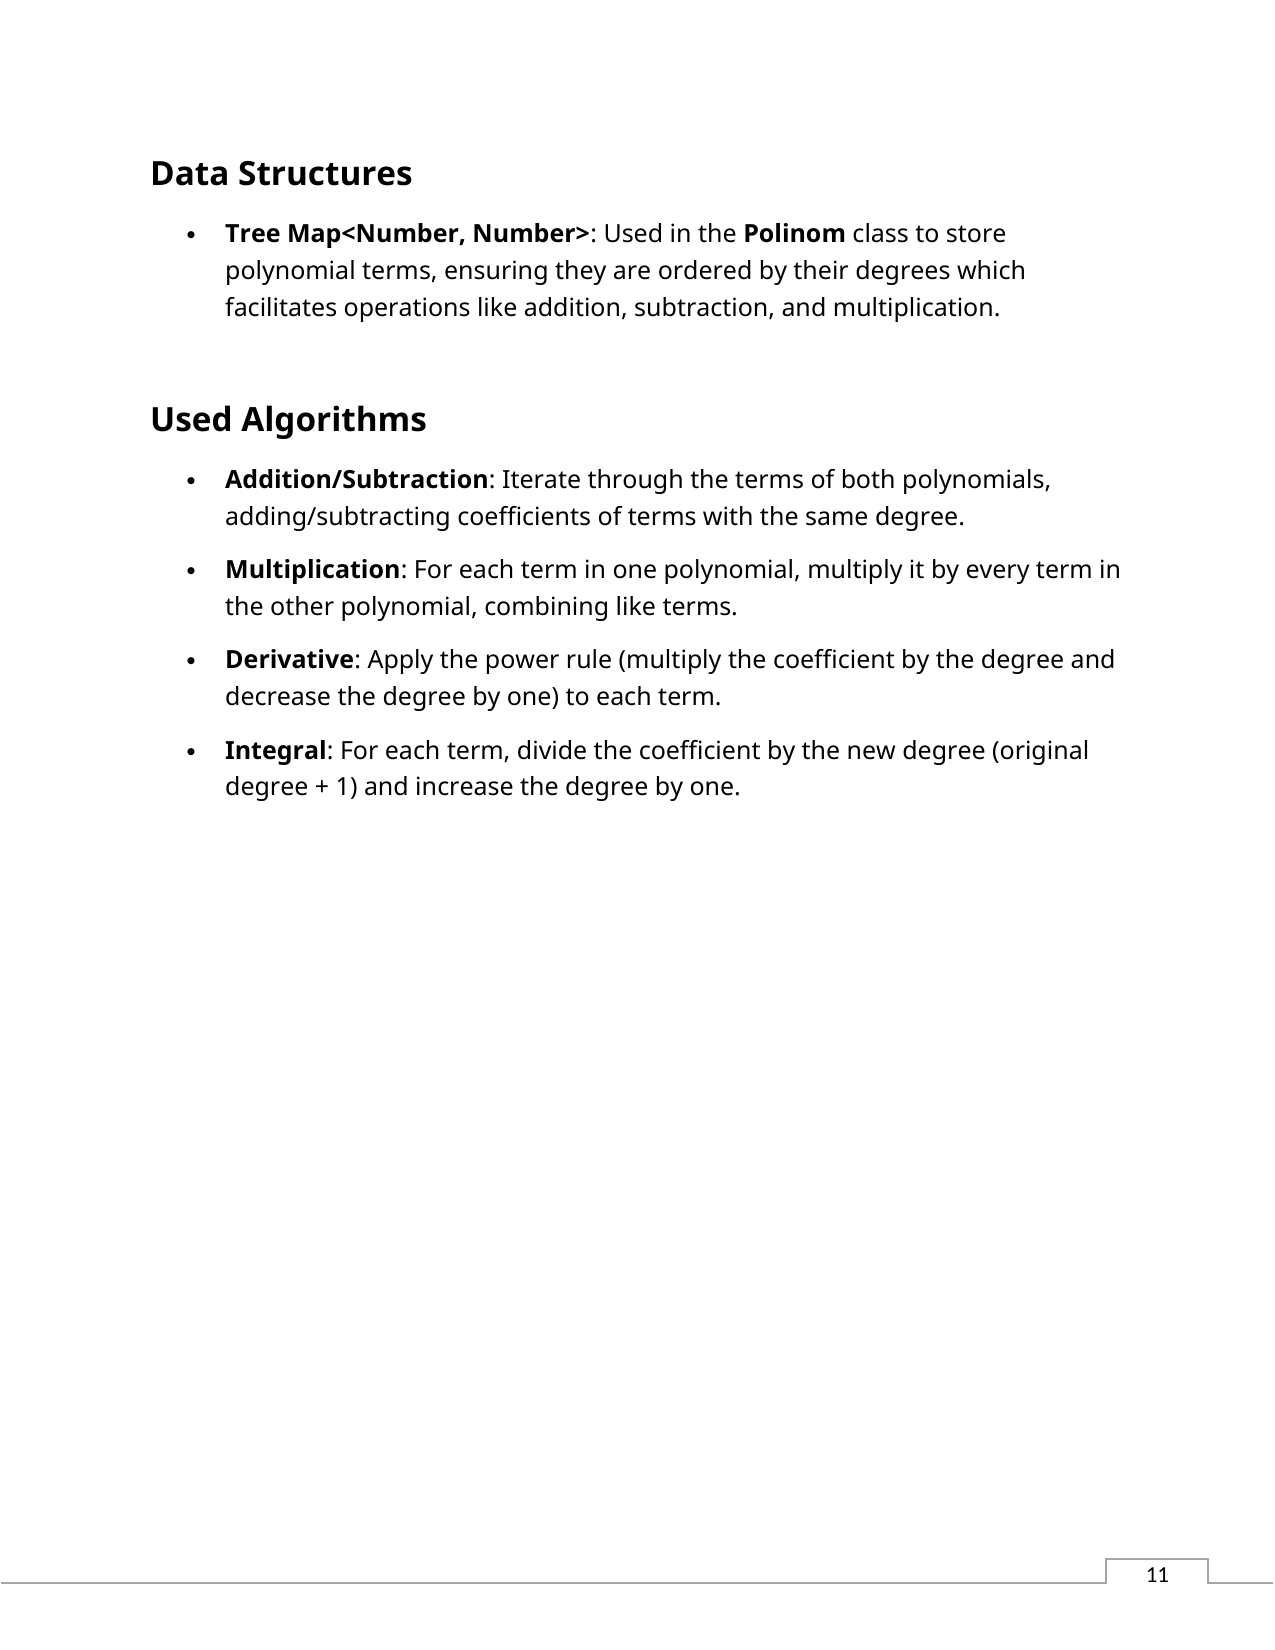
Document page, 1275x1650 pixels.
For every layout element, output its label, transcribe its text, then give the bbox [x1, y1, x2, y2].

list Tree Map<Number, Number>: Used in the Polinom class to store polynomial terms, ensuring they are ordered by their degrees which facilitates operations like addition, subtraction, and multiplication. [187, 216, 1125, 323]
list Multiplication: For each term in one polynomial, multiply it by every term in the other polynomial, combining like terms. [187, 552, 1125, 623]
list Addition/Subtraction: Iterate through the terms of both polynomials, adding/subtracting coefficients of terms with the same degree. [187, 462, 1125, 532]
text Used Algorithms [150, 396, 1125, 441]
list Derivative: Apply the power rule (multiply the coefficient by the degree and decrease the degree by one) to each term. [187, 642, 1125, 713]
text Data Structures [150, 150, 1125, 195]
list Integral: For each term, divide the coefficient by the new degree (original degree + 1) and increase the degree by one. [187, 732, 1125, 803]
